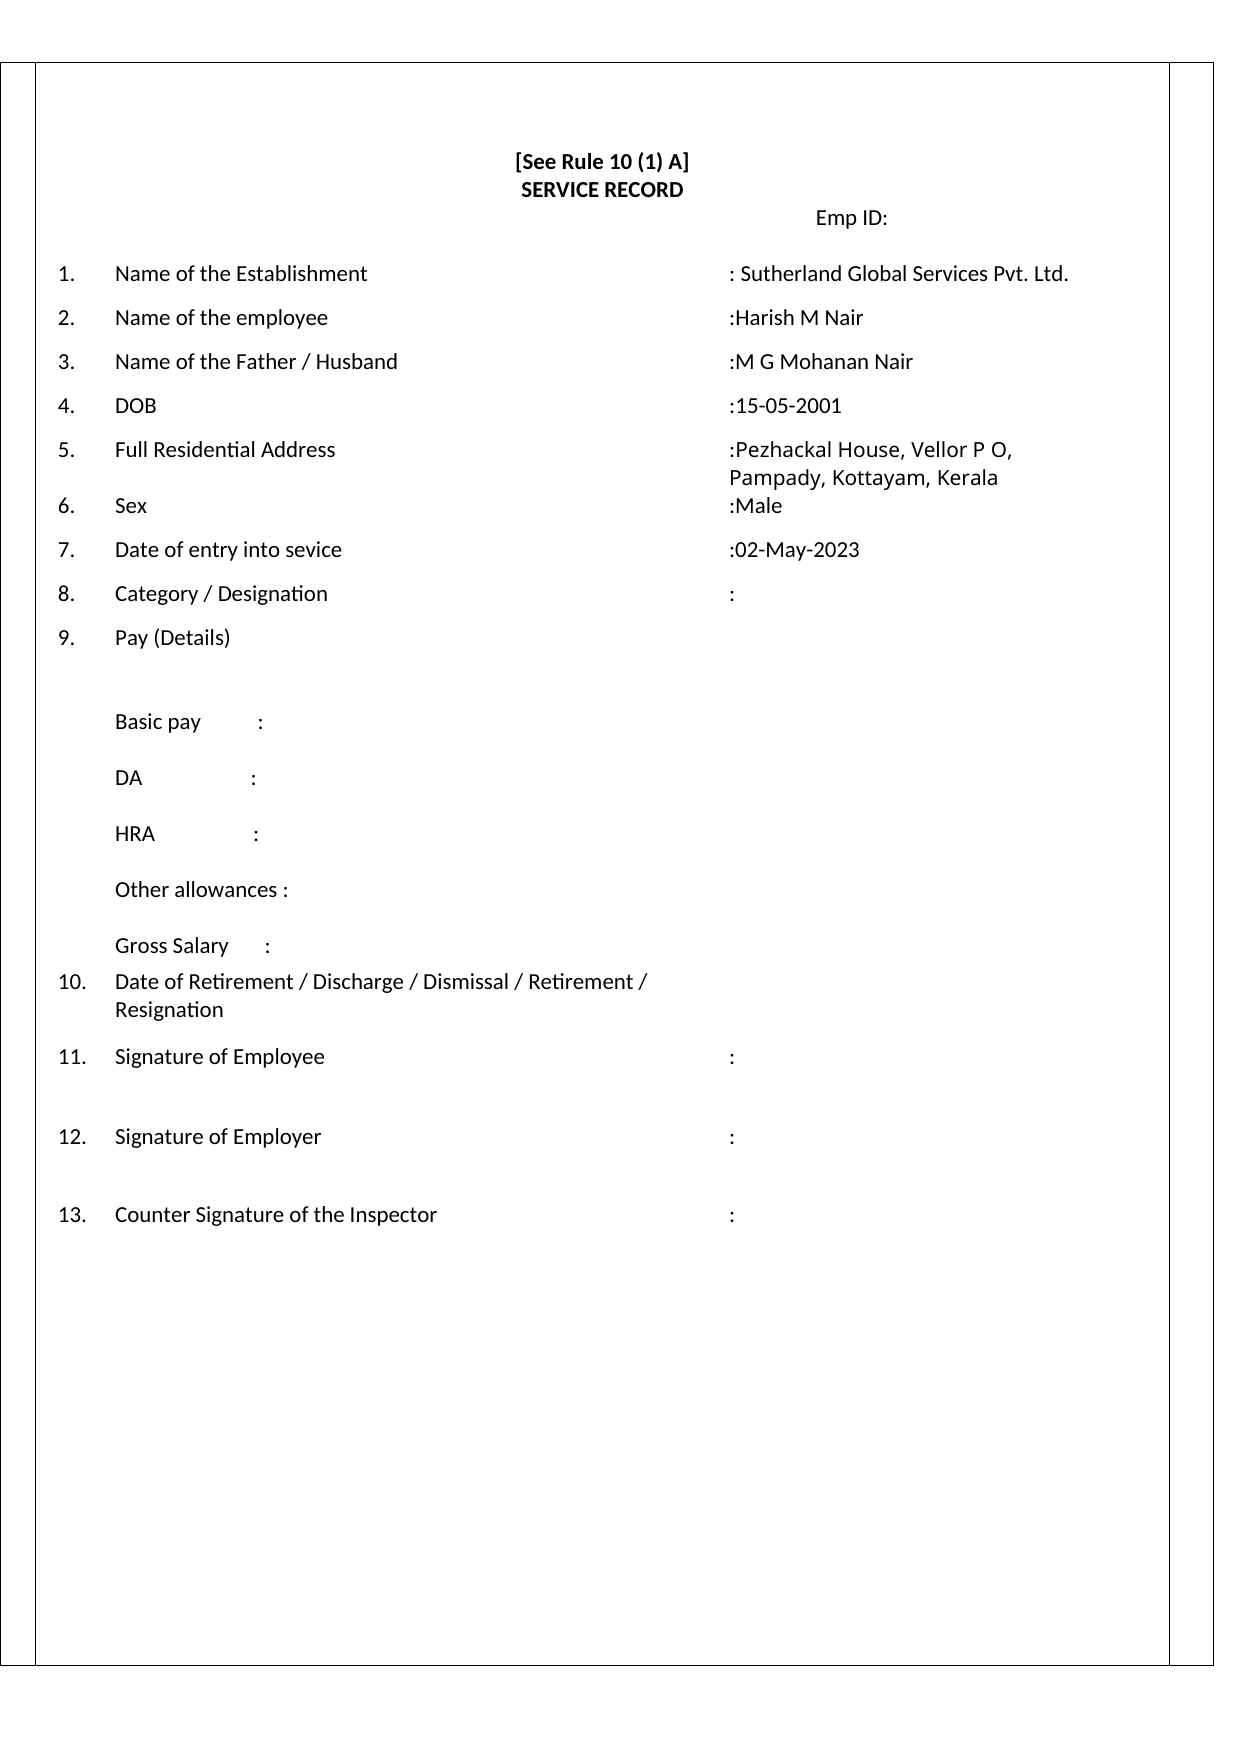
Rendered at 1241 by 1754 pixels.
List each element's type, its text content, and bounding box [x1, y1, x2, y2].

table_header [See Rule 10 (1) A] SERVICE RECORD [36, 63, 1169, 1665]
table_header [1, 63, 35, 1665]
table_header [1170, 63, 1213, 1665]
